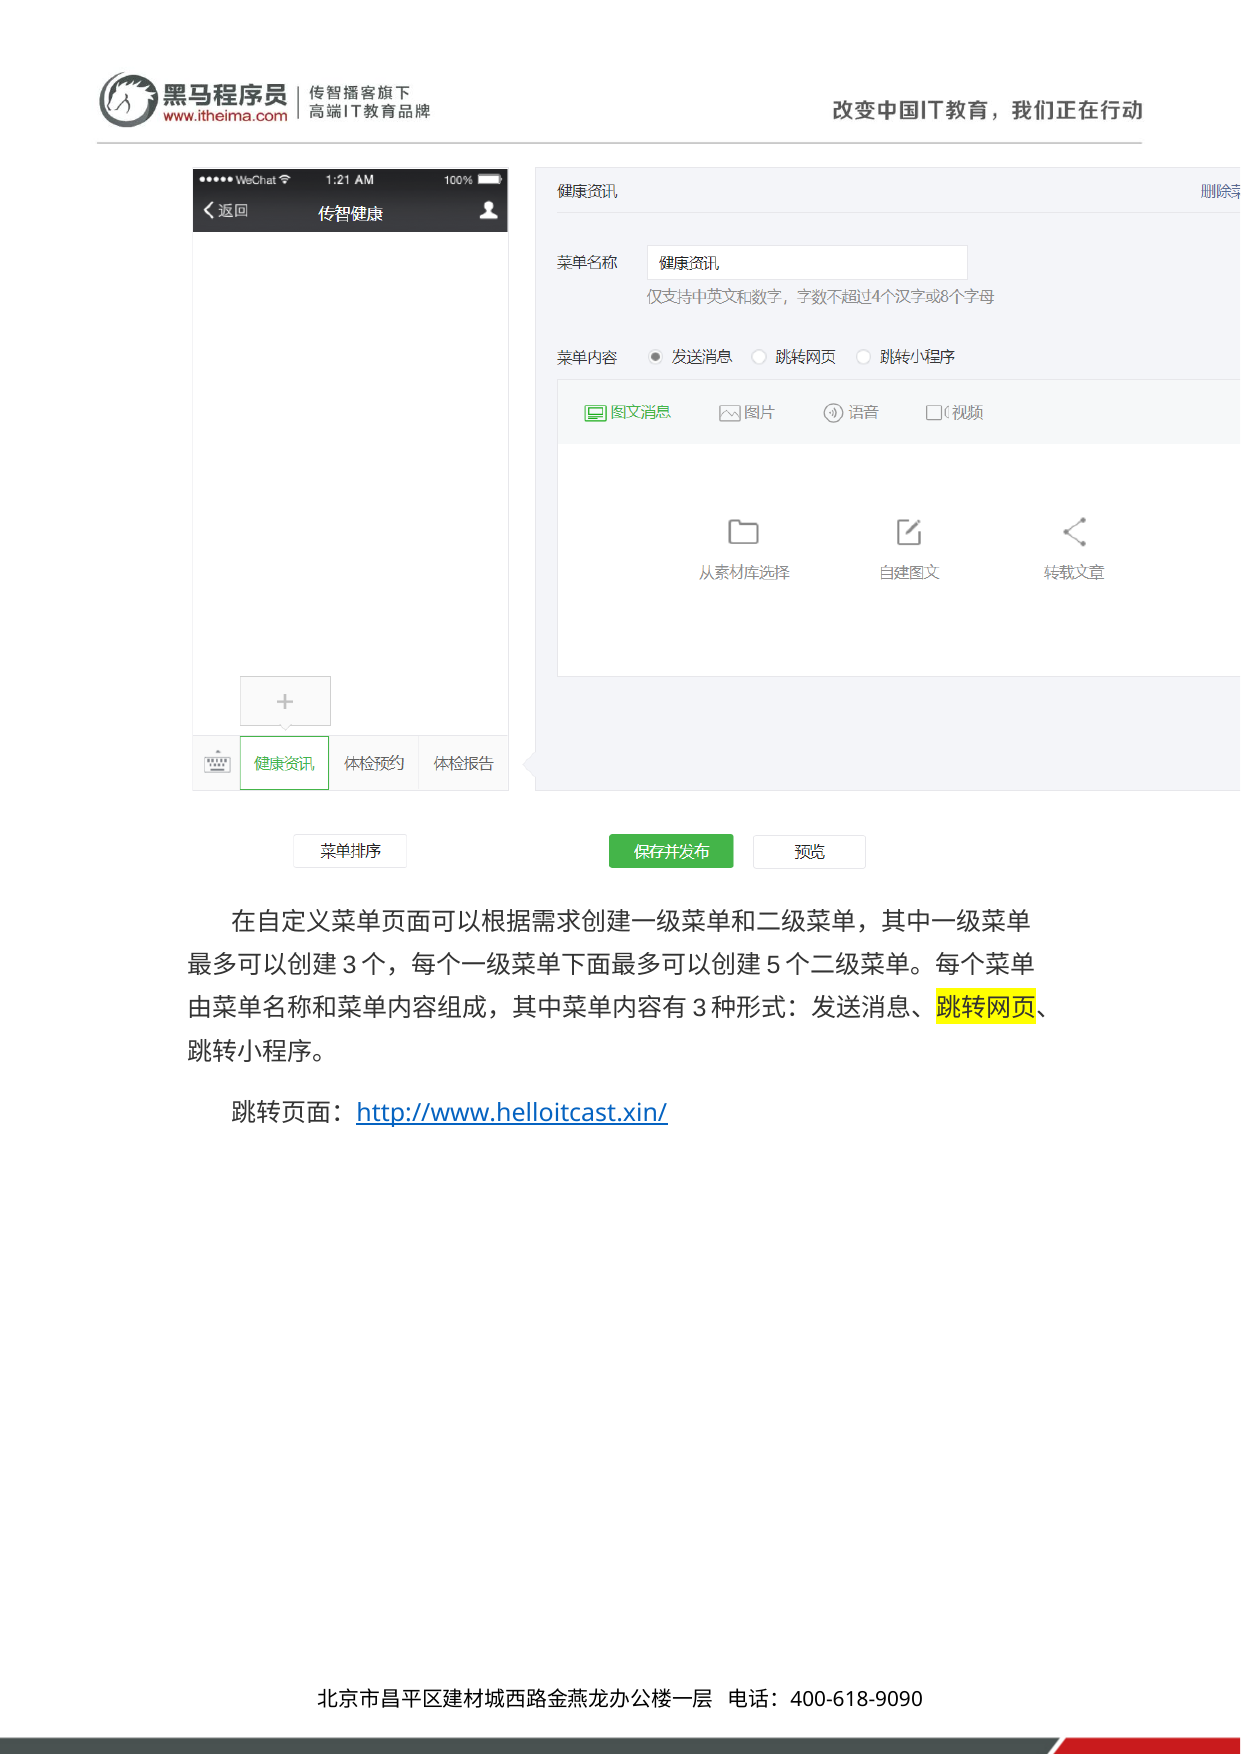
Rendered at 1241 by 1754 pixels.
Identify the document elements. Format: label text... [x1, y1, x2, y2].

picture [0, 1678, 1241, 1754]
text 在自定义菜单页面可以根据需求创建一级菜单和二级菜单，其中一级菜单最多可以创建3个，每个一级菜单下面最多可以创建5个二级菜单。每个菜单由菜单名称和菜单内容组成，其中菜单内容有3种形式：发送消息、跳转网页、跳转小程序。 [187, 901, 1053, 1067]
text 跳转页面：http://www.helloitcast.xin/ [187, 1092, 1053, 1128]
picture [187, 162, 1241, 878]
picture [0, 1, 1241, 151]
